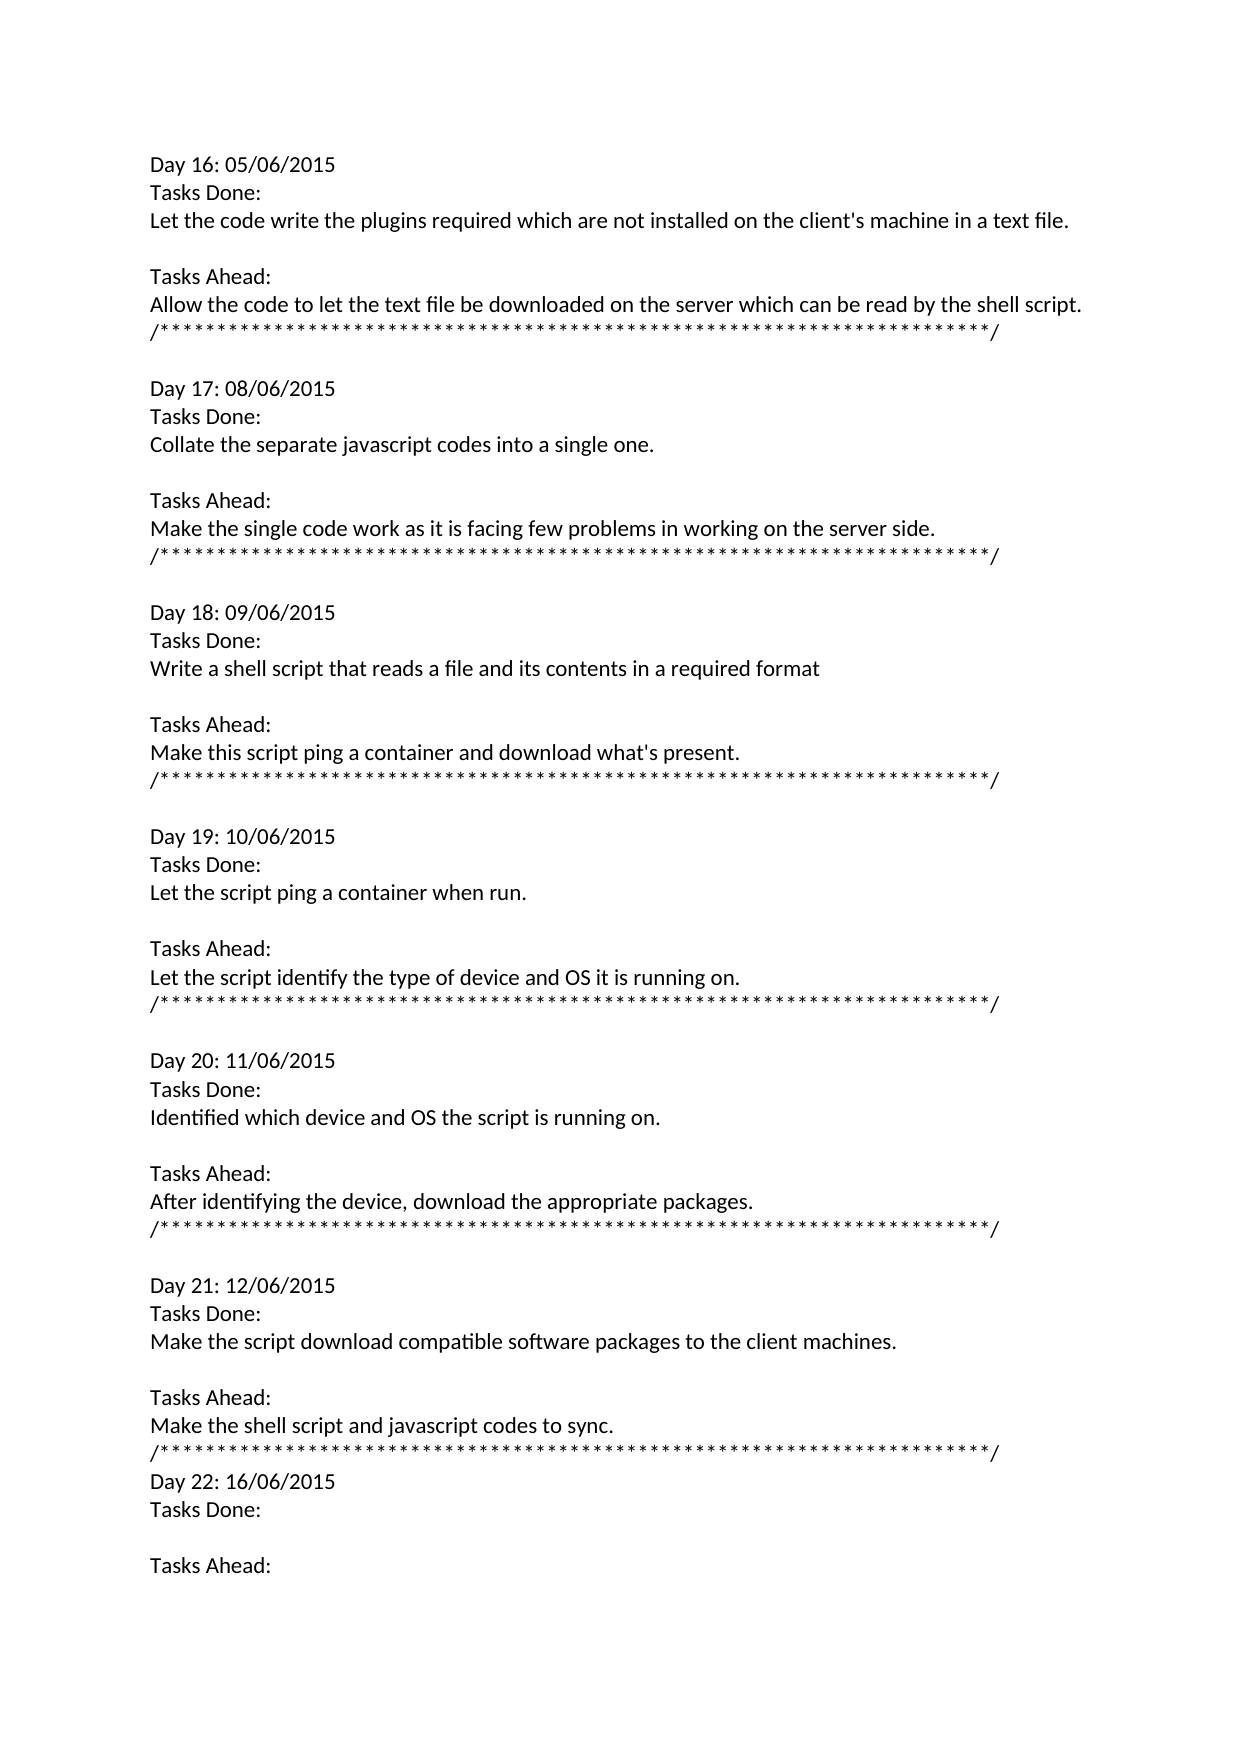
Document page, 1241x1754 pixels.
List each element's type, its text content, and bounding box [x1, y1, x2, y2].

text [150, 1439, 1090, 1467]
text Collate the separate javascript codes into a single one. [150, 430, 1090, 458]
text Tasks Done: [150, 178, 1090, 206]
text /*************************************************************************/ [150, 542, 1090, 570]
text Make this script ping a container and download what's present. [150, 738, 1090, 766]
text Tasks Done: [150, 851, 1090, 878]
text Day 16: 05/06/2015 [150, 150, 1090, 178]
text Tasks Done: [150, 626, 1090, 654]
text Tasks Done: [150, 1075, 1090, 1103]
text Make the shell script and javascript codes to sync. [150, 1411, 1090, 1439]
text /*************************************************************************/ [150, 991, 1090, 1019]
text Day 20: 11/06/2015 [150, 1047, 1090, 1075]
text /*************************************************************************/ [150, 1215, 1090, 1243]
text Tasks Done: [150, 402, 1090, 430]
text Tasks Ahead: [150, 1551, 1090, 1579]
text /*************************************************************************/ [150, 766, 1090, 794]
text Identified which device and OS the script is running on. [150, 1103, 1090, 1131]
text Tasks Ahead: [150, 486, 1090, 514]
text Tasks Ahead: [150, 710, 1090, 738]
text Make the script download compatible software packages to the client machines. [150, 1327, 1090, 1355]
text Day 21: 12/06/2015 [150, 1271, 1090, 1299]
text Tasks Done: [150, 1299, 1090, 1327]
text After identifying the device, download the appropriate packages. [150, 1187, 1090, 1215]
text Write a shell script that reads a file and its contents in a required format [150, 654, 1090, 682]
text Day 17: 08/06/2015 [150, 374, 1090, 402]
text /*************************************************************************/ [150, 318, 1090, 346]
text Day 22: 16/06/2015 [150, 1467, 1090, 1495]
text Make the single code work as it is facing few problems in working on the server side. [150, 514, 1090, 542]
text Day 18: 09/06/2015 [150, 598, 1090, 626]
text Allow the code to let the text file be downloaded on the server which can be read by the shell script. [150, 290, 1090, 318]
text Tasks Ahead: [150, 1383, 1090, 1411]
text Day 19: 10/06/2015 [150, 822, 1090, 851]
text Let the script identify the type of device and OS it is running on. [150, 963, 1090, 991]
text Tasks Ahead: [150, 262, 1090, 290]
text Tasks Ahead: [150, 934, 1090, 963]
text Tasks Done: [150, 1495, 1090, 1523]
text Let the script ping a container when run. [150, 878, 1090, 907]
text Tasks Ahead: [150, 1159, 1090, 1187]
text Let the code write the plugins required which are not installed on the client's machine in a text file. [150, 206, 1090, 234]
